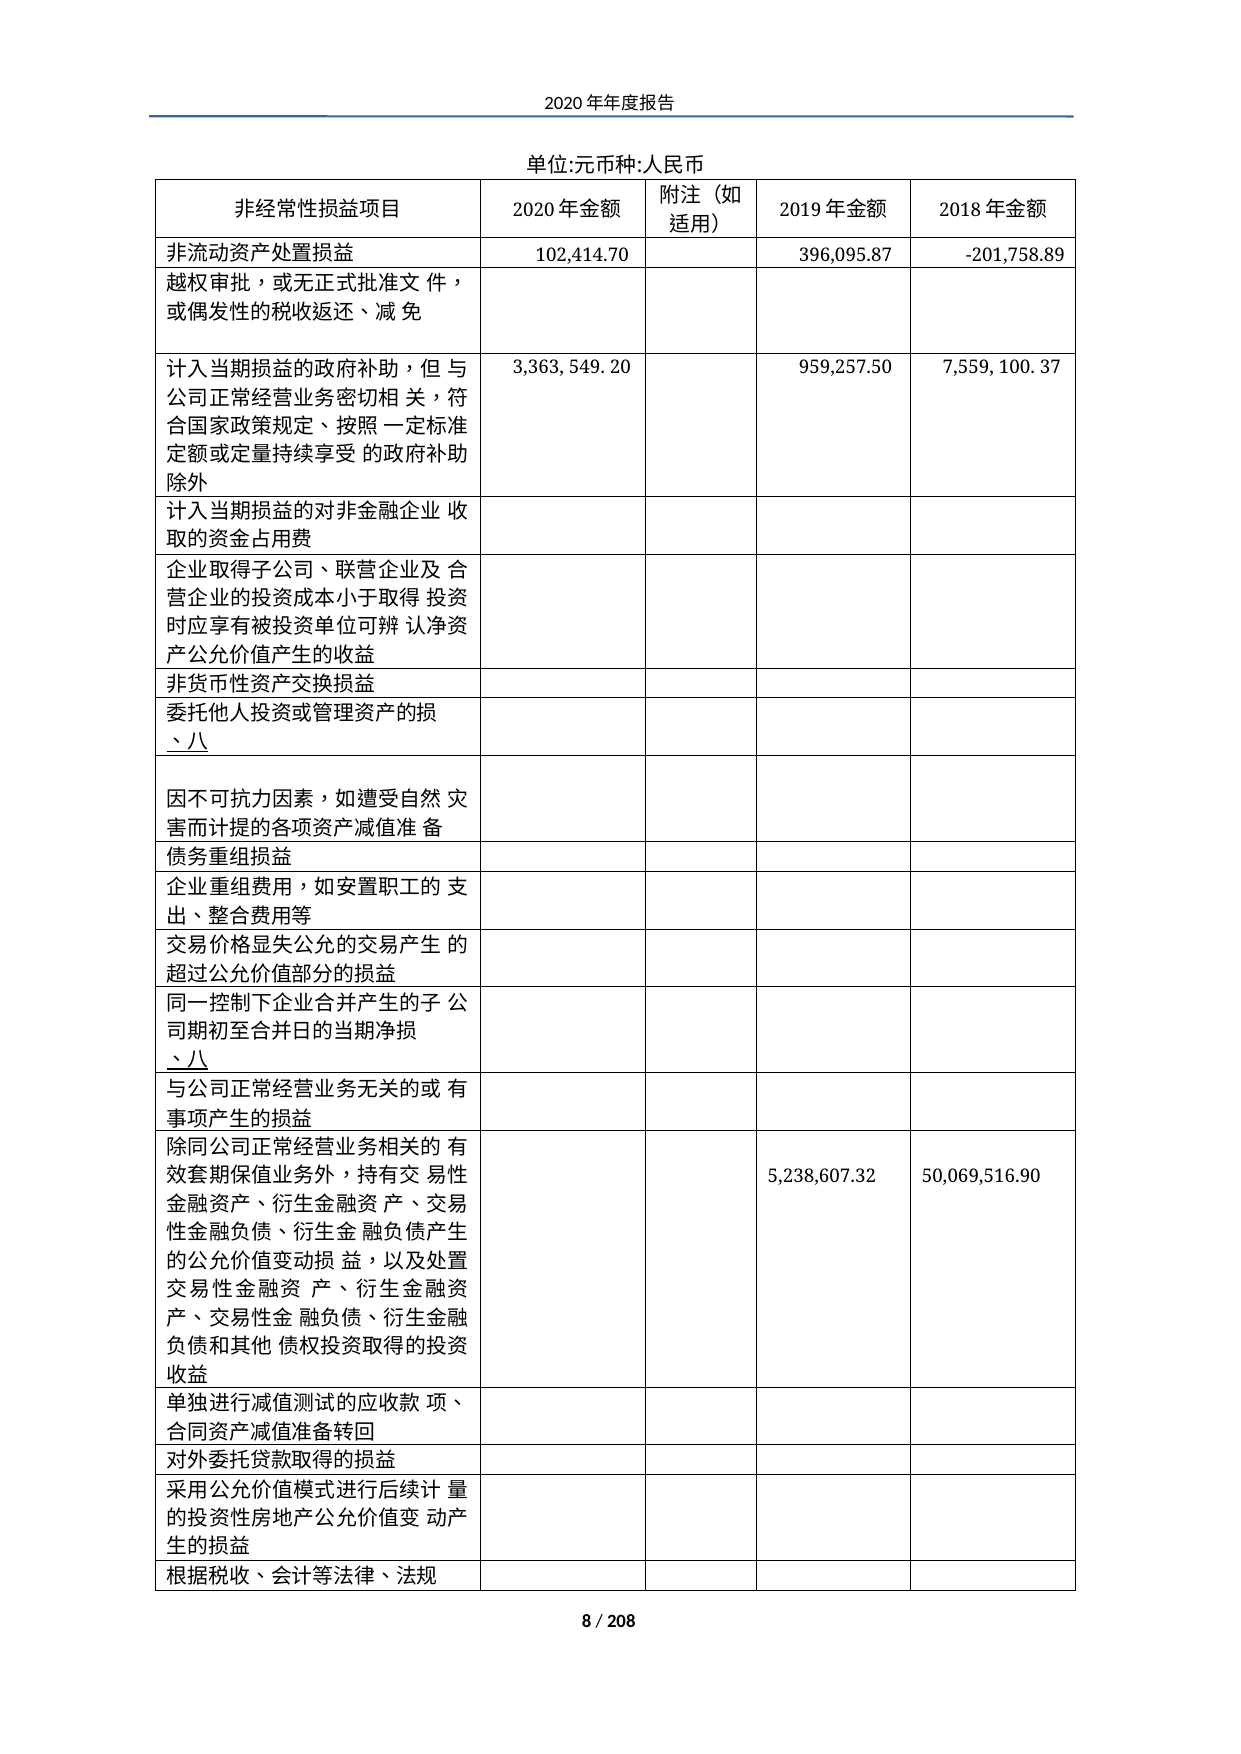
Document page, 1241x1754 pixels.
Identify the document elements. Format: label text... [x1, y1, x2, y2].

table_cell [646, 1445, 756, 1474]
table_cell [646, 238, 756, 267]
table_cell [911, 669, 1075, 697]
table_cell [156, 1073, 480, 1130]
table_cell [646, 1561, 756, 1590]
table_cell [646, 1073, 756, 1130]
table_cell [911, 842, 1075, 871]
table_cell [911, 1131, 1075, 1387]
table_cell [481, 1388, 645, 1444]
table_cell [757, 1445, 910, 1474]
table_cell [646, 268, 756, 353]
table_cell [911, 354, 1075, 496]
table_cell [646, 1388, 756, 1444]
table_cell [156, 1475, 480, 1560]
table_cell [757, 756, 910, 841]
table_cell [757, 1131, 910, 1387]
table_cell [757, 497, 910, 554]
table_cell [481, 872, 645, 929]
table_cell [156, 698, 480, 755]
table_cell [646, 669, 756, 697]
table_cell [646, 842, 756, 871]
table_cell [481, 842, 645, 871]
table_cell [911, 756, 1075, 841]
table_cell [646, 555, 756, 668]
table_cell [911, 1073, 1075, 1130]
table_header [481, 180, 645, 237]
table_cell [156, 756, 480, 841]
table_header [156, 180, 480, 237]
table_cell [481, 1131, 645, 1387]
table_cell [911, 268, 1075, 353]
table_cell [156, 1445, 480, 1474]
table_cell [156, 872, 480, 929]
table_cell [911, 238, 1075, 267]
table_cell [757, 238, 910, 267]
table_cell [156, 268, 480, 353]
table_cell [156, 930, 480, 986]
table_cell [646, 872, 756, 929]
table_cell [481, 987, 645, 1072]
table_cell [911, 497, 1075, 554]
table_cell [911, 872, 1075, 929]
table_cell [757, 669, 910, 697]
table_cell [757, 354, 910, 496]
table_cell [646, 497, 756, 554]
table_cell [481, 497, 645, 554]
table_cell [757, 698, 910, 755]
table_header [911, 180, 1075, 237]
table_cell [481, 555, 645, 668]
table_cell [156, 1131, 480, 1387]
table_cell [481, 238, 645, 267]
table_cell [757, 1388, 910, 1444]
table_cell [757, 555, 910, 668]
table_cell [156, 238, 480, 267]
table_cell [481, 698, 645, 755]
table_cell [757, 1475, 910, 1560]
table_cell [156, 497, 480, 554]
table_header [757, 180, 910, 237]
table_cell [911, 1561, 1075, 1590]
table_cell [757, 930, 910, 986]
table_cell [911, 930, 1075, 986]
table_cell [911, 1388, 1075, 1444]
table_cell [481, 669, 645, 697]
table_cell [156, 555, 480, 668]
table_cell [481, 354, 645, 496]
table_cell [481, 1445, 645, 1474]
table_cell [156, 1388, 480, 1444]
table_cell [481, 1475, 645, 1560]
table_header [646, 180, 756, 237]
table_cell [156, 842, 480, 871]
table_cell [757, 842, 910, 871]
text 单位:元币种:人民币 [127, 150, 1104, 178]
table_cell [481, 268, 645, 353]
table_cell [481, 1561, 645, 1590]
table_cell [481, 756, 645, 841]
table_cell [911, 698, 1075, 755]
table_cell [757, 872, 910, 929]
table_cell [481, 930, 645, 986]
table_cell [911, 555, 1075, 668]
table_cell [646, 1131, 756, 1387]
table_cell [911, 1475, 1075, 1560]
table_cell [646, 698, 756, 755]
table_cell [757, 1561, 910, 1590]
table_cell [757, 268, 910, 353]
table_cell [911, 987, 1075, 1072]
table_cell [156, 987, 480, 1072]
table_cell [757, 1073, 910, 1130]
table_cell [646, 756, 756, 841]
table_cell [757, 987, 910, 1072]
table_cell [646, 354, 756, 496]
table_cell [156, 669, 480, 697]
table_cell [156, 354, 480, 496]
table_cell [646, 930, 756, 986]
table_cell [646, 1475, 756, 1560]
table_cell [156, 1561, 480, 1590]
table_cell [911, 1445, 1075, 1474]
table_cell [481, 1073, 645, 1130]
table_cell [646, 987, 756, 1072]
